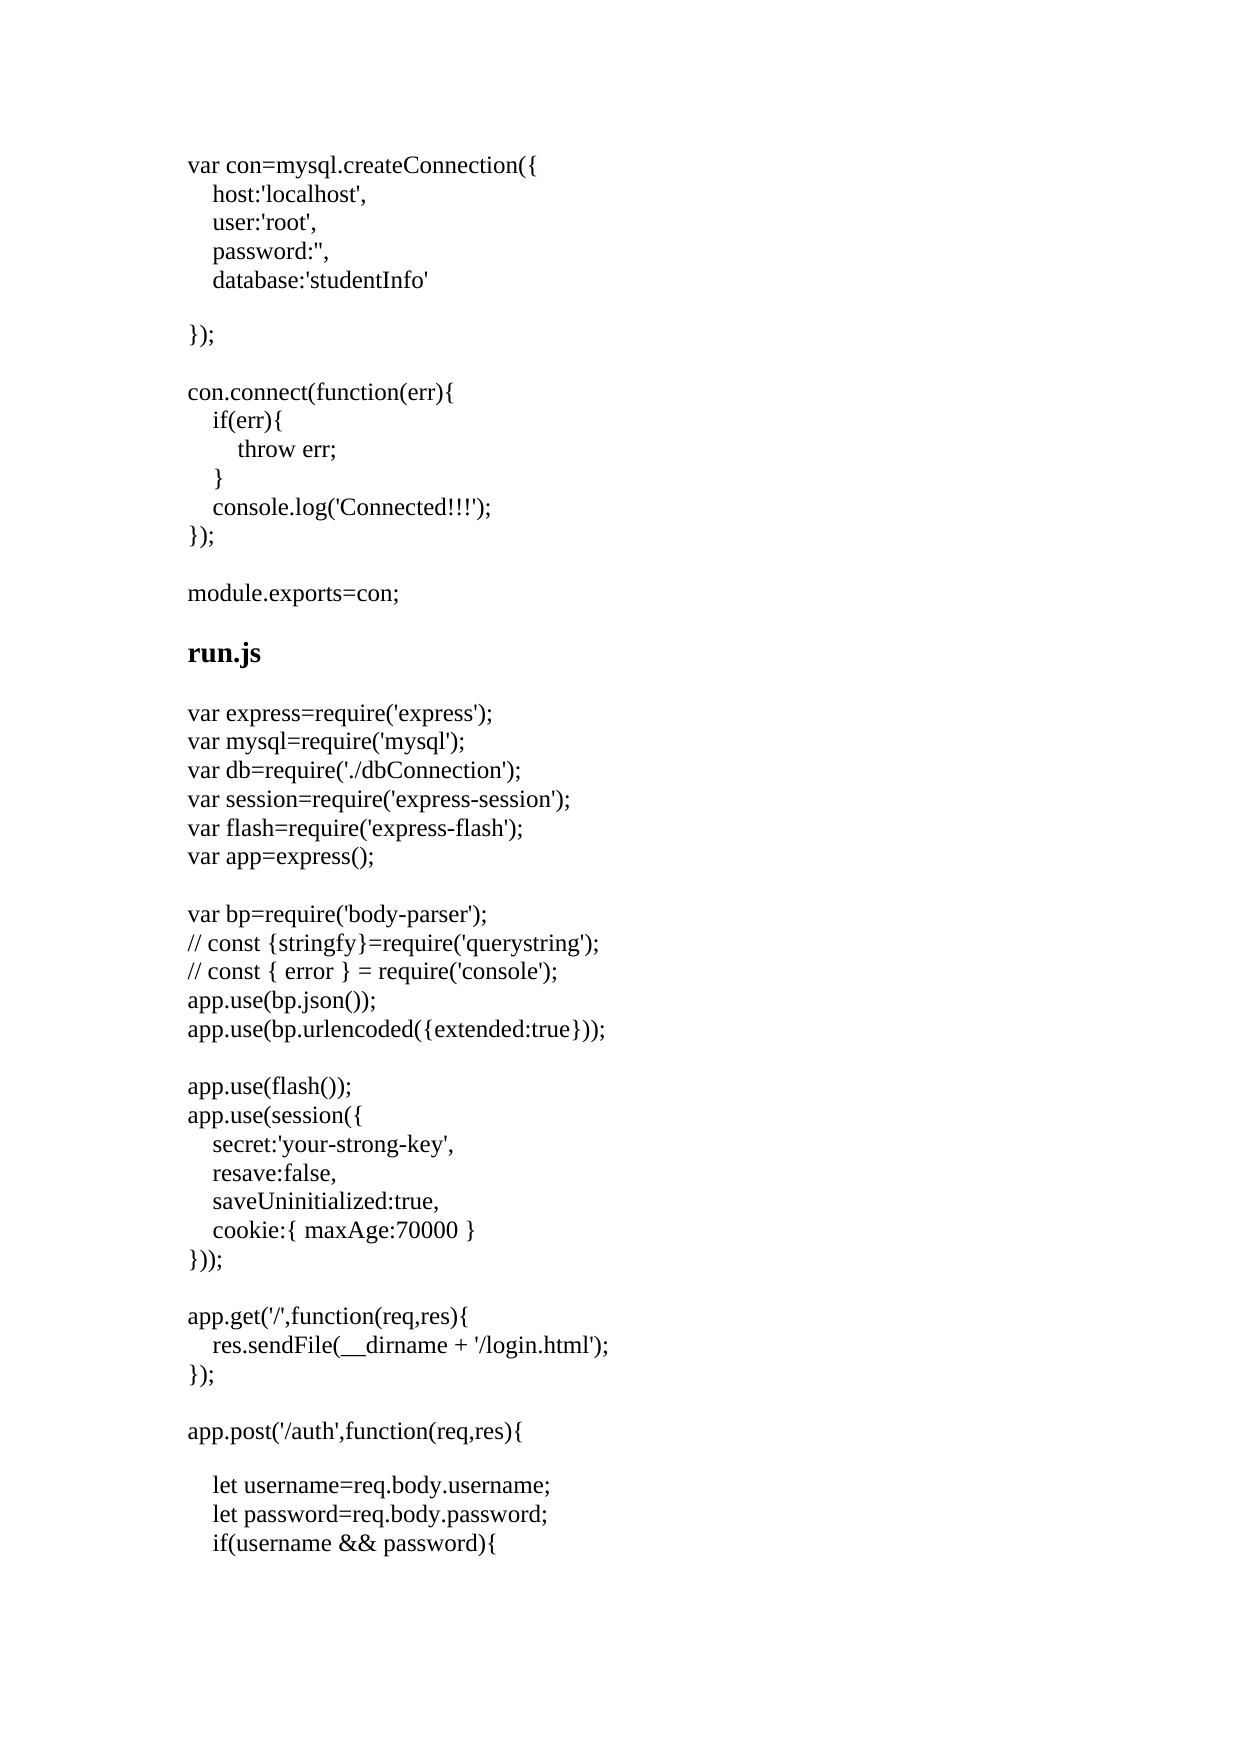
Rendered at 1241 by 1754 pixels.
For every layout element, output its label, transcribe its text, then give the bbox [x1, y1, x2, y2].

text let username=req.body.username; [187, 1471, 1053, 1499]
text // const { error } = require('console'); [187, 956, 1053, 985]
text app.use(session({ [187, 1100, 1053, 1129]
text throw err; [187, 434, 1053, 463]
text con.connect(function(err){ [187, 377, 1053, 405]
text res.sendFile(__dirname + '/login.html'); [187, 1330, 1053, 1359]
text module.exports=con; [187, 578, 1053, 607]
text })); [187, 1244, 1053, 1273]
text var bp=require('body-parser'); [187, 899, 1053, 928]
text }); [187, 1359, 1053, 1388]
text // const {stringfy}=require('querystring'); [187, 928, 1053, 956]
text secret:'your-strong-key', [187, 1129, 1053, 1158]
text app.post('/auth',function(req,res){ [187, 1416, 1053, 1445]
text var mysql=require('mysql'); [187, 726, 1053, 755]
text app.use(flash()); [187, 1071, 1053, 1100]
text console.log('Connected!!!'); [187, 492, 1053, 520]
text var flash=require('express-flash'); [187, 813, 1053, 841]
text host:'localhost', [187, 179, 1053, 207]
text if(err){ [187, 405, 1053, 434]
text var express=require('express'); [187, 698, 1053, 726]
text var app=express(); [187, 841, 1053, 870]
text } [187, 463, 1053, 492]
text app.use(bp.json()); [187, 985, 1053, 1014]
text resave:false, [187, 1158, 1053, 1186]
text cookie:{ maxAge:70000 } [187, 1215, 1053, 1244]
text if(username && password){ [187, 1528, 1053, 1557]
text let password=req.body.password; [187, 1499, 1053, 1528]
text }); [187, 520, 1053, 549]
text app.get('/',function(req,res){ [187, 1301, 1053, 1330]
text var con=mysql.createConnection({ [187, 150, 1053, 179]
text app.use(bp.urlencoded({extended:true})); [187, 1014, 1053, 1043]
text saveUninitialized:true, [187, 1186, 1053, 1215]
text password:'', [187, 236, 1053, 265]
text }); [187, 319, 1053, 348]
text user:'root', [187, 207, 1053, 236]
text database:'studentInfo' [187, 265, 1053, 294]
text var db=require('./dbConnection'); [187, 755, 1053, 784]
text var session=require('express-session'); [187, 784, 1053, 813]
text run.js [187, 635, 1053, 669]
